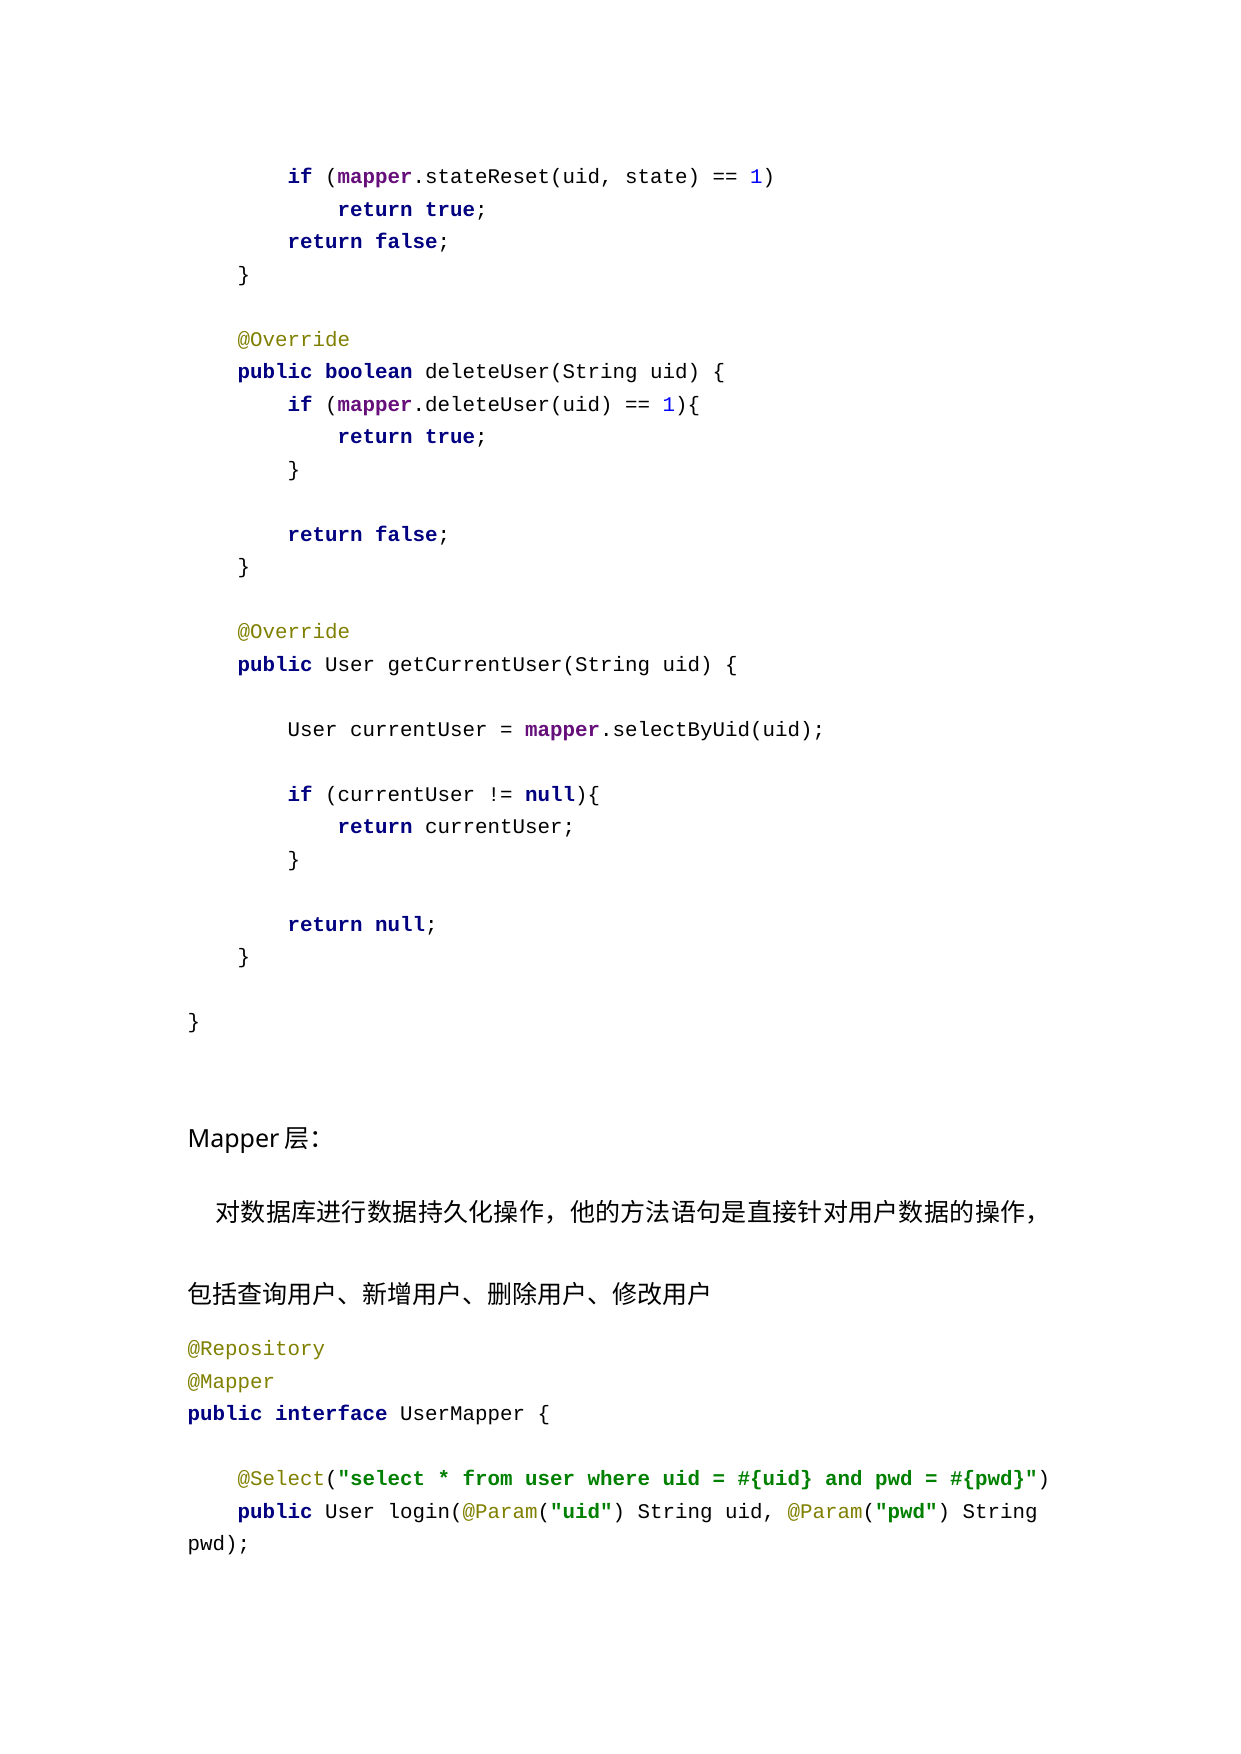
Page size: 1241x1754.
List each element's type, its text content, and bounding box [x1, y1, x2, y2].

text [187, 162, 1053, 1039]
text Mapper层： [187, 1104, 1053, 1169]
text 对数据库进行数据持久化操作，他的方法语句是直接针对用户数据的操作，包括查询用户、新增用户、删除用户、修改用户 [187, 1178, 1053, 1325]
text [187, 1334, 1053, 1561]
